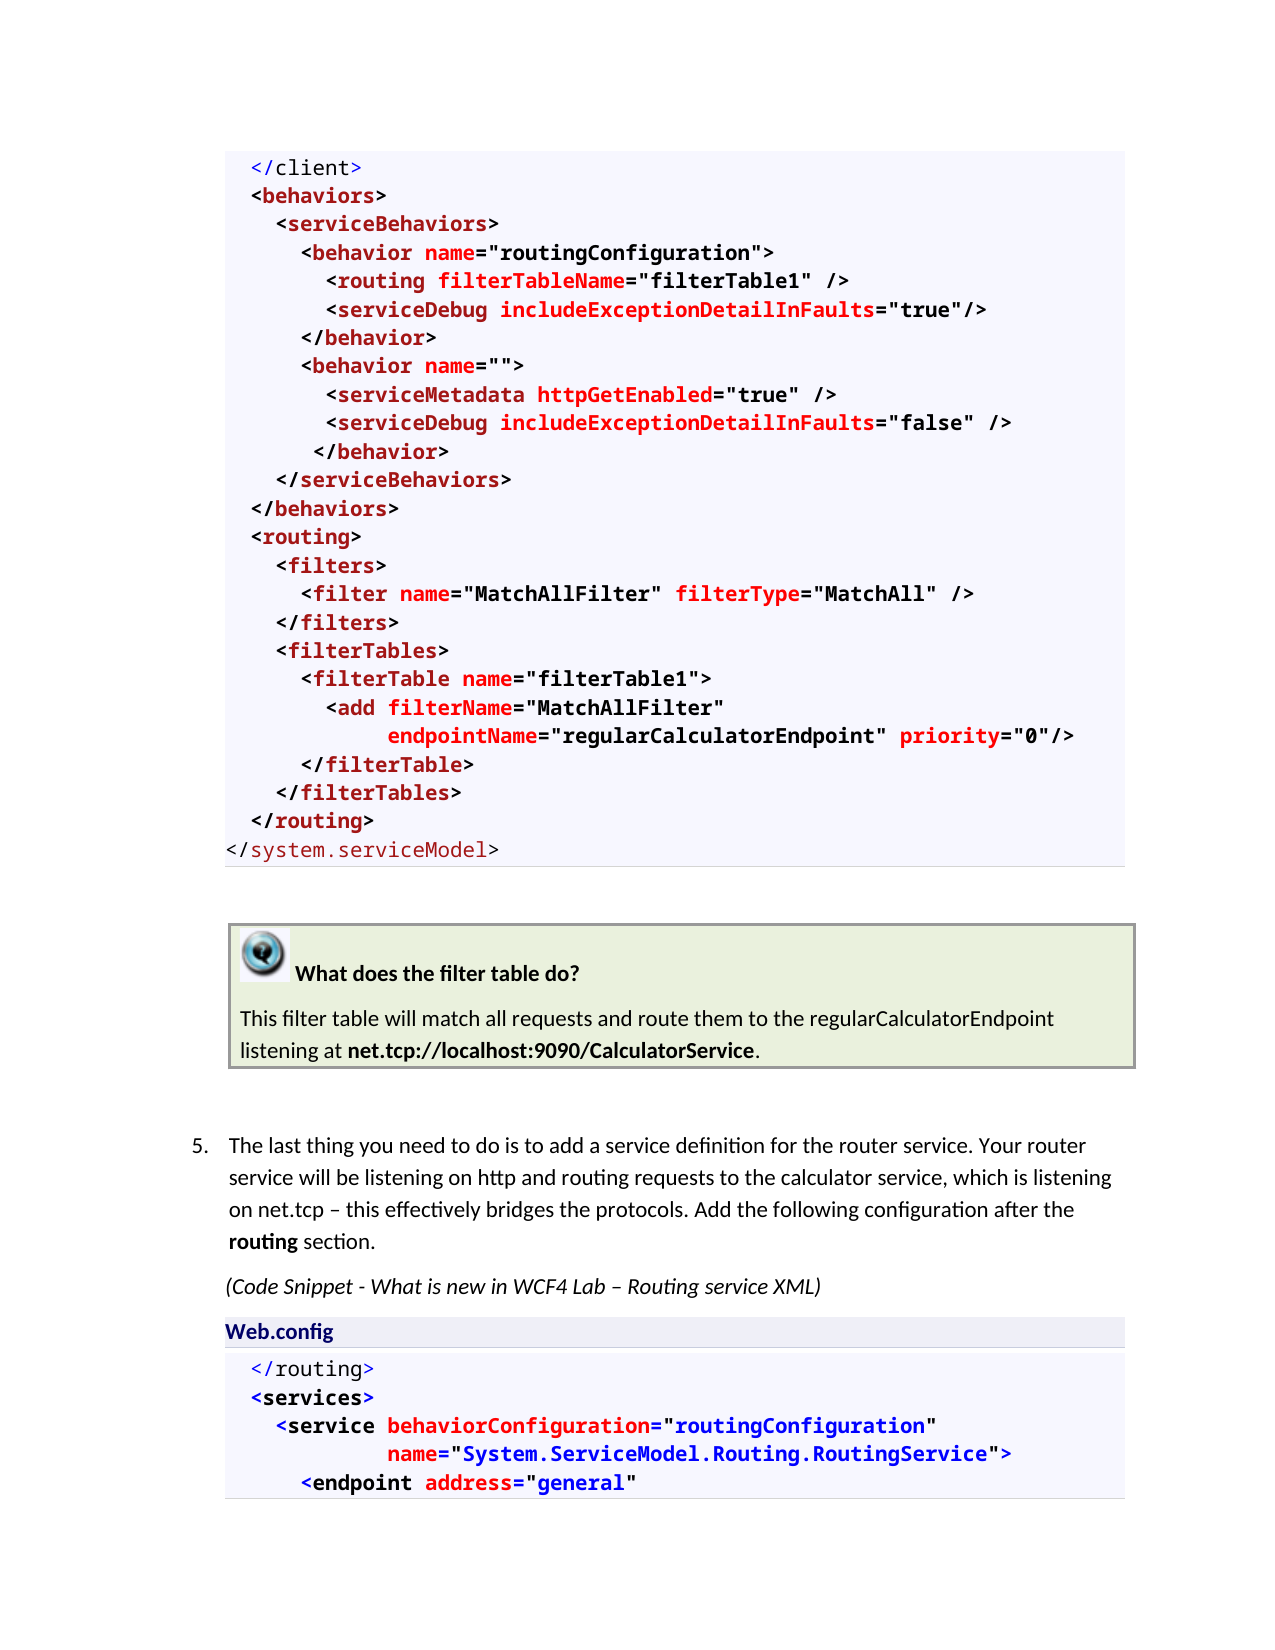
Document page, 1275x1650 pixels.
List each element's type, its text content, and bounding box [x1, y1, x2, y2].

text <endpoint address="general" [225, 1465, 1125, 1498]
text </filters> [225, 605, 1125, 633]
text </system.serviceModel> [225, 832, 1125, 866]
text <service behaviorConfiguration="routingConfiguration" [225, 1408, 1125, 1437]
text </routing> [225, 804, 1125, 832]
text (Code Snippet - What is new in WCF4 Lab – Routing service XML) [225, 1272, 1125, 1300]
text </routing> [225, 1353, 1125, 1380]
text Web.config [225, 1317, 1125, 1347]
text <serviceMetadata httpGetEnabled="true" /> [225, 377, 1125, 406]
text <serviceDebug includeExceptionDetailInFaults="true"/> [225, 292, 1125, 321]
text <behavior name=""> [225, 349, 1125, 377]
text <routing filterTableName="filterTable1" /> [225, 264, 1125, 292]
text <filterTable name="filterTable1"> [225, 662, 1125, 690]
text <filter name="MatchAllFilter" filterType="MatchAll" /> [225, 577, 1125, 605]
text <filters> [225, 548, 1125, 577]
text </behavior> [225, 321, 1125, 349]
text <behavior name="routingConfiguration"> [225, 235, 1125, 264]
text name="System.ServiceModel.Routing.RoutingService"> [225, 1437, 1125, 1465]
text <services> [225, 1380, 1125, 1408]
text <add filterName="MatchAllFilter" endpointName="regularCalculatorEndpoint" priority="0"/> [225, 690, 1125, 747]
text <serviceDebug includeExceptionDetailInFaults="false" /> [225, 406, 1125, 434]
text <filterTables> [225, 633, 1125, 662]
text What does the filter table do? [231, 926, 1133, 987]
text </filterTables> [225, 776, 1125, 804]
text </client> [225, 151, 1125, 178]
text This filter table will match all requests and route them to the regularCalculatorEndpoint listening at net.tcp://localhost:9090/CalculatorService. [231, 999, 1133, 1066]
text <routing> [225, 520, 1125, 548]
text </behavior> [225, 434, 1125, 463]
text <behaviors> [225, 178, 1125, 207]
text </serviceBehaviors> [225, 463, 1125, 491]
text </filterTable> [225, 747, 1125, 776]
text <serviceBehaviors> [225, 207, 1125, 235]
list The last thing you need to do is to add a service definition for the router service. Your router service will be listening on http and routing requests to the calculator service, which is listening on net.tcp – this effectively bridges the protocols. Add the following configuration after the routing section. [191, 1131, 1125, 1255]
picture [239, 928, 290, 982]
text </behaviors> [225, 491, 1125, 520]
